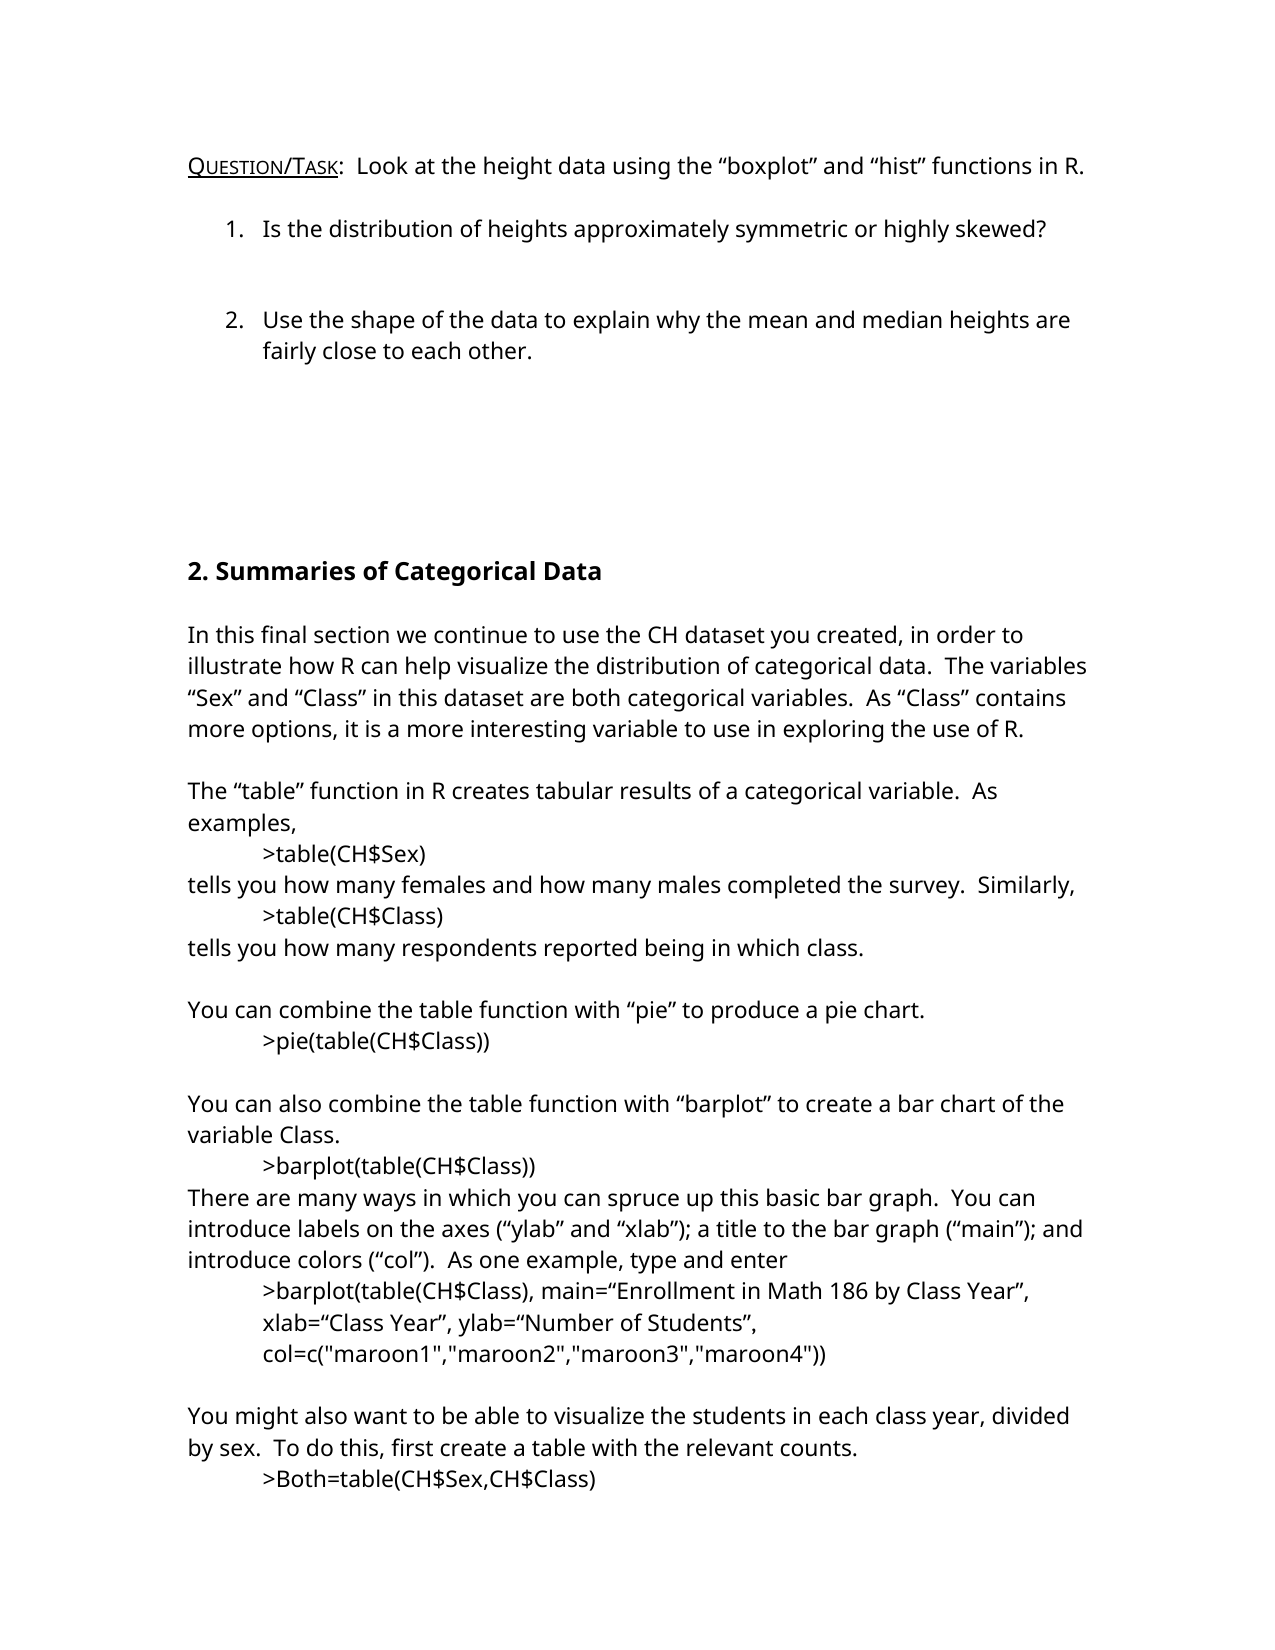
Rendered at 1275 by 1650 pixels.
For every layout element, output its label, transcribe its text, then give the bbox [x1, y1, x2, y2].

text >pie(table(CH$Class)) [187, 1025, 1087, 1057]
text You might also want to be able to visualize the students in each class year, divided by sex. To do this, first create a table with the relevant counts. [187, 1400, 1087, 1463]
text You can combine the table function with “pie” to produce a pie chart. [187, 994, 1087, 1025]
text >table(CH$Sex) [187, 838, 1087, 869]
text There are many ways in which you can spruce up this basic bar graph. You can introduce labels on the axes (“ylab” and “xlab”); a title to the bar graph (“main”); and introduce colors (“col”). As one example, type and enter [187, 1182, 1087, 1275]
text tells you how many respondents reported being in which class. [187, 932, 1087, 963]
text You can also combine the table function with “barplot” to create a bar chart of the variable Class. [187, 1088, 1087, 1150]
list Is the distribution of heights approximately symmetric or highly skewed? [225, 212, 1087, 304]
text In this final section we continue to use the CH dataset you created, in order to illustrate how R can help visualize the distribution of categorical data. The variables “Sex” and “Class” in this dataset are both categorical variables. As “Class” contains more options, it is a more interesting variable to use in exploring the use of R. [187, 619, 1087, 744]
list Use the shape of the data to explain why the mean and median heights are fairly close to each other. [225, 304, 1087, 366]
text >barplot(table(CH$Class)) [187, 1150, 1087, 1182]
text Question/Task: Look at the height data using the “boxplot” and “hist” functions in R. [187, 150, 1087, 181]
text >Both=table(CH$Sex,CH$Class) [187, 1463, 1087, 1494]
text tells you how many females and how many males completed the survey. Similarly, [187, 869, 1087, 900]
text >barplot(table(CH$Class), main=“Enrollment in Math 186 by Class Year”, xlab=“Class Year”, ylab=“Number of Students”, col=c("maroon1","maroon2","maroon3","maroon4")) [262, 1275, 1087, 1369]
text The “table” function in R creates tabular results of a categorical variable. As examples, [187, 775, 1087, 838]
text 2. Summaries of Categorical Data [187, 554, 1087, 588]
text >table(CH$Class) [187, 900, 1087, 932]
